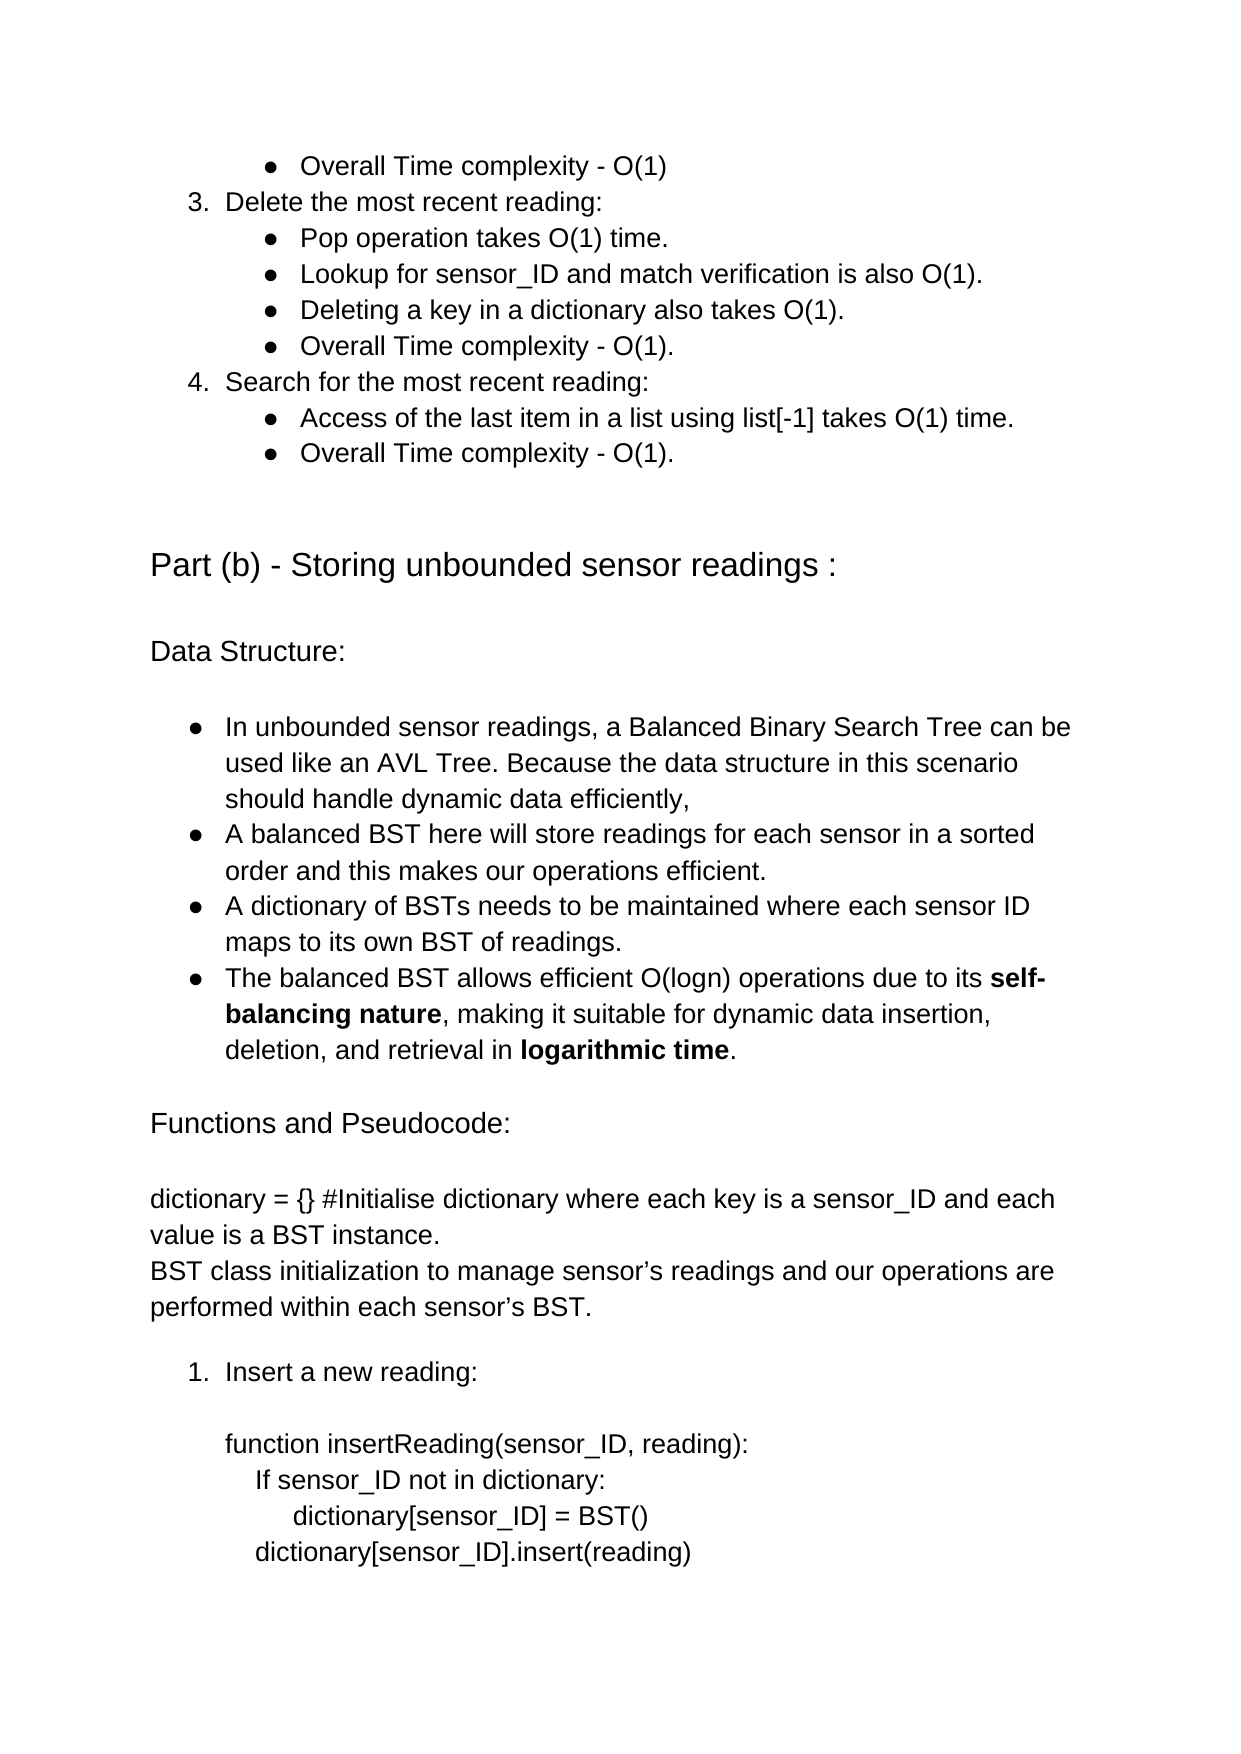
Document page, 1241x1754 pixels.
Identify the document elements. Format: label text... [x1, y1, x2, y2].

list Overall Time complexity - O(1). [262, 437, 1090, 469]
list Search for the most recent reading: [187, 366, 1090, 397]
text function insertReading(sensor_ID, reading): [225, 1428, 1090, 1459]
list In unbounded sensor readings, a Balanced Binary Search Tree can be used like an AVL Tree. Because the data structure in this scenario should handle dynamic data efficiently, [187, 711, 1090, 814]
text dictionary = {} #Initialise dictionary where each key is a sensor_ID and each value is a BST instance. [150, 1183, 1090, 1250]
list Deleting a key in a dictionary also takes O(1). [262, 294, 1090, 325]
list A balanced BST here will store readings for each sensor in a sorted order and this makes our operations efficient. [187, 818, 1090, 886]
list The balanced BST allows efficient O(log⁡n) operations due to its self-balancing nature, making it suitable for dynamic data insertion, deletion, and retrieval in logarithmic time. [187, 962, 1090, 1065]
list Overall Time complexity - O(1) [262, 150, 1090, 181]
text Part (b) - Storing unbounded sensor readings : [150, 545, 1090, 584]
text If sensor_ID not in dictionary: [225, 1464, 1090, 1495]
list A dictionary of BSTs needs to be maintained where each sensor ID maps to its own BST of readings. [187, 890, 1090, 958]
list Insert a new reading: [187, 1356, 1090, 1387]
text dictionary[sensor_ID] = BST() [225, 1500, 1090, 1531]
list Lookup for sensor_ID and match verification is also O(1). [262, 258, 1090, 289]
list Pop operation takes O(1) time. [262, 222, 1090, 253]
list Access of the last item in a list using list[-1] takes O(1) time. [262, 402, 1090, 433]
text dictionary[sensor_ID].insert(reading) [225, 1536, 1090, 1567]
text Functions and Pseudocode: [150, 1106, 1090, 1139]
list Overall Time complexity - O(1). [262, 330, 1090, 361]
list Delete the most recent reading: [187, 186, 1090, 217]
text BST class initialization to manage sensor’s readings and our operations are performed within each sensor’s BST. [150, 1255, 1090, 1352]
text Data Structure: [150, 634, 1090, 667]
